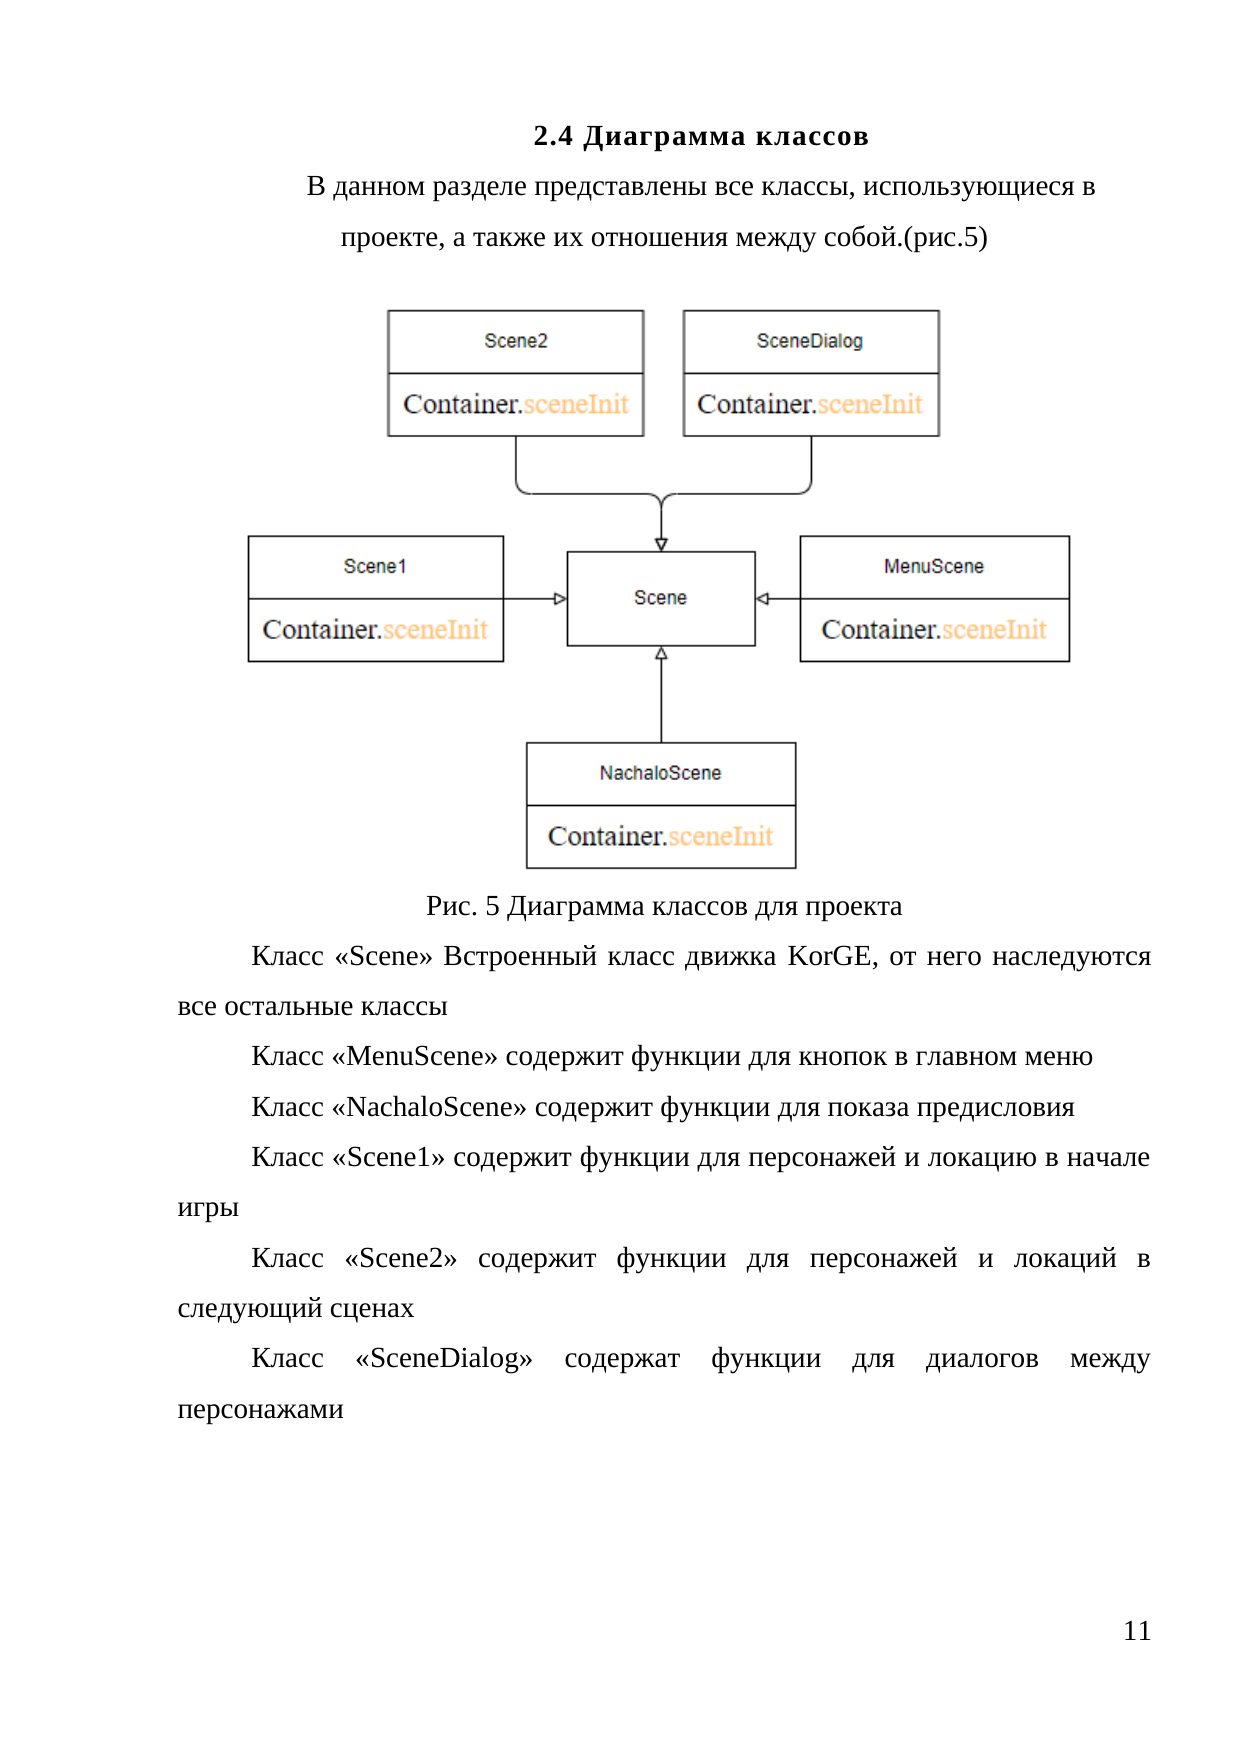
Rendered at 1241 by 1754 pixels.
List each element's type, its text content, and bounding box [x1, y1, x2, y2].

text Класс «MenuScene» содержит функции для кнопок в главном меню [177, 1038, 1152, 1072]
text Рис. 5 Диаграмма классов для проекта [177, 888, 1152, 921]
text Класс «NachaloScene» содержит функции для показа предисловия [177, 1089, 1152, 1122]
text Класс «SceneDialog» содержат функции для диалогов между персонажами [177, 1340, 1152, 1424]
text Класс «Scene1» содержит функции для персонажей и локацию в начале игры [177, 1139, 1152, 1223]
subtitle 2.4 Диаграмма классов [177, 118, 1152, 152]
picture [229, 269, 1100, 871]
text Класс «Scene2» содержит функции для персонажей и локаций в следующий сценах [177, 1240, 1152, 1324]
text Класс «Scene» Встроенный класс движка KorGE, от него наследуются все остальные классы [177, 938, 1152, 1022]
